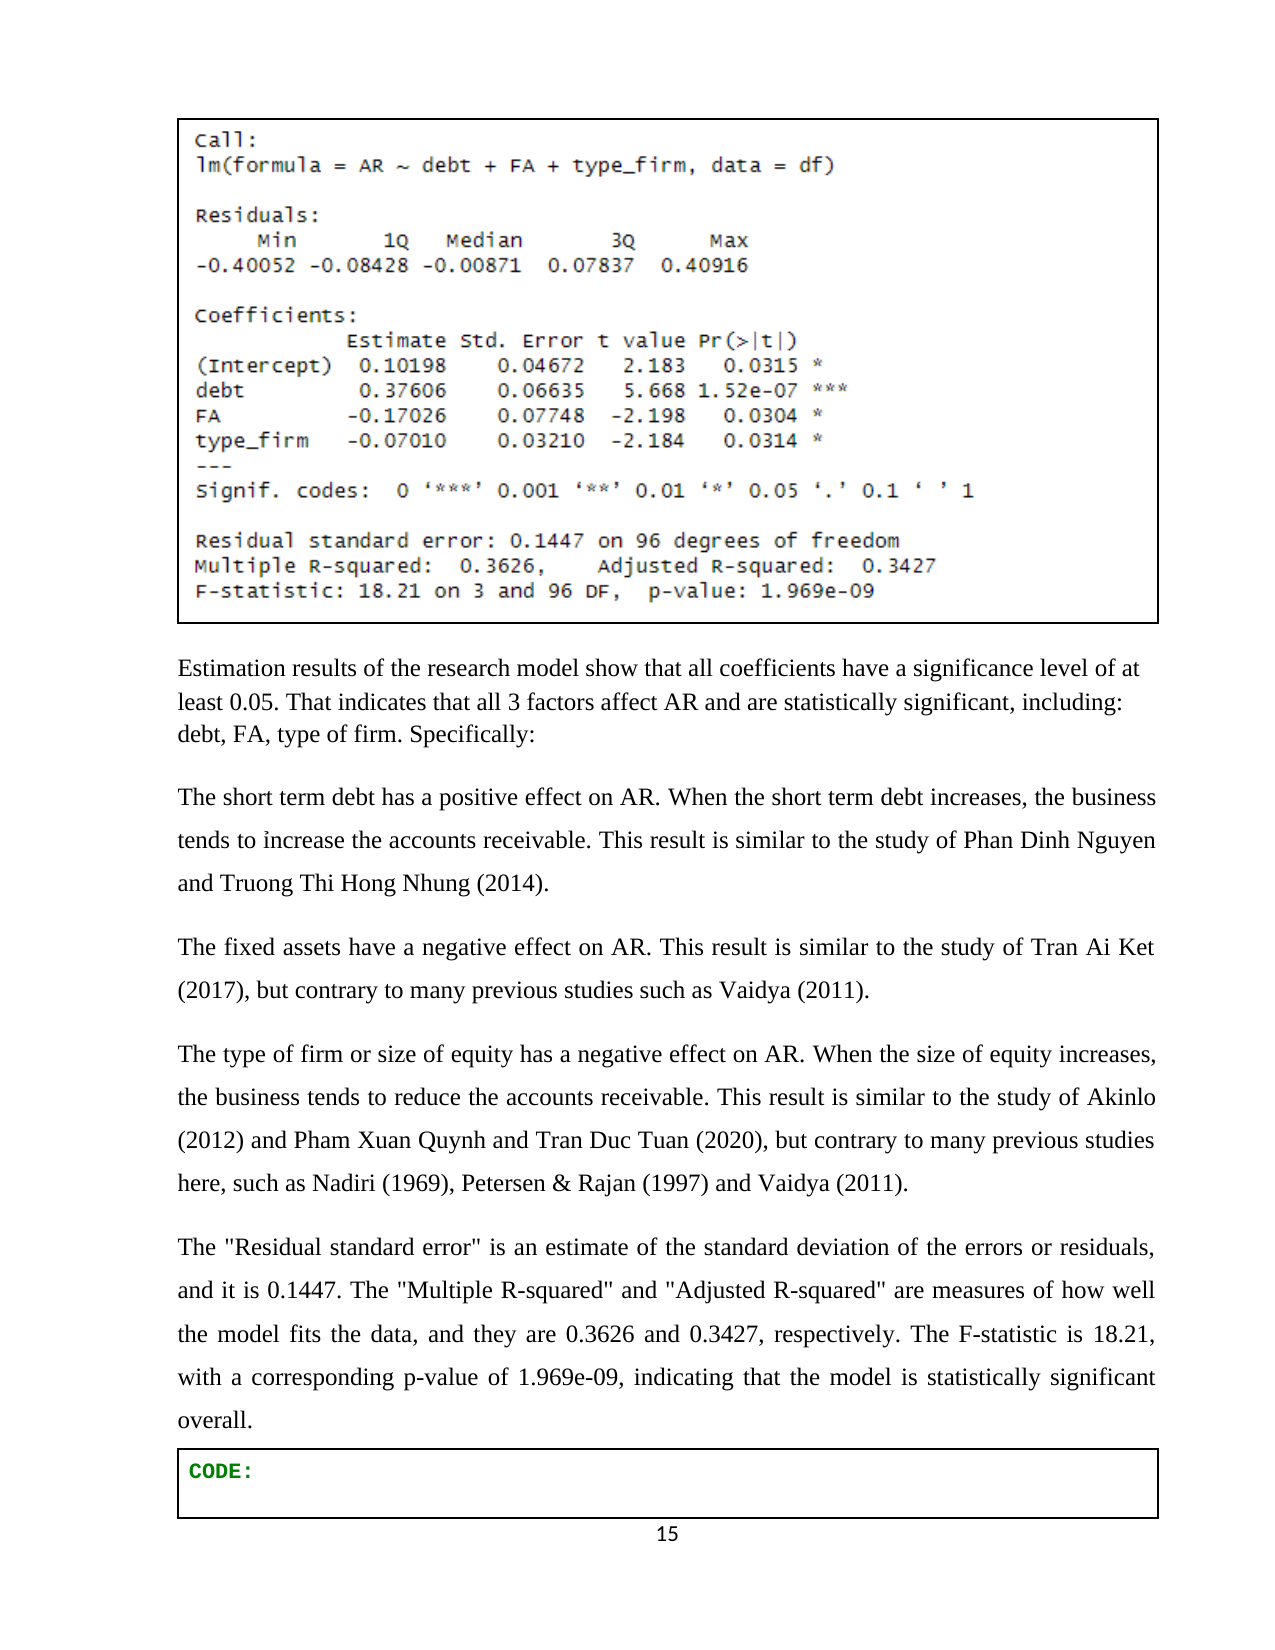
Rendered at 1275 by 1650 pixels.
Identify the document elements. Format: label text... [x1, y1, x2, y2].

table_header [179, 1450, 1157, 1517]
text The "Residual standard error" is an estimate of the standard deviation of the errors or residuals, and it is 0.1447. The "Multiple R-squared" and "Adjusted R-squared" are measures of how well the model fits the data, and they are 0.3626 and 0.3427, respectively. The F-statistic is 18.21, with a corresponding p-value of 1.969e-09, indicating that the model is statistically significant overall. [177, 1232, 1157, 1434]
text Estimation results of the research model show that all coefficients have a significance level of at least 0.05. That indicates that all 3 factors affect AR and are statistically significant, including: debt, FA, type of firm. Specifically: [177, 653, 1157, 748]
text The short term debt has a positive effect on AR. When the short term debt increases, the business tends to ỉncrease the accounts receivable. This result is similar to the study of Phan Dinh Nguyen and Truong Thi Hong Nhung (2014). [177, 782, 1157, 897]
text The fixed assets have a negative effect on AR. This result is similar to the study of Tran Ai Ket (2017), but contrary to many previous studies such as Vaidya (2011). [177, 932, 1157, 1004]
text The type of firm or size of equity has a negative effect on AR. When the size of equity increases, the business tends to reduce the accounts receivable. This result is similar to the study of Akinlo (2012) and Pham Xuan Quynh and Tran Duc Tuan (2020), but contrary to many previous studies here, such as Nadiri (1969), Petersen & Rajan (1997) and Vaidya (2011). [177, 1039, 1157, 1197]
table_header [179, 120, 1157, 622]
picture [188, 130, 1002, 612]
